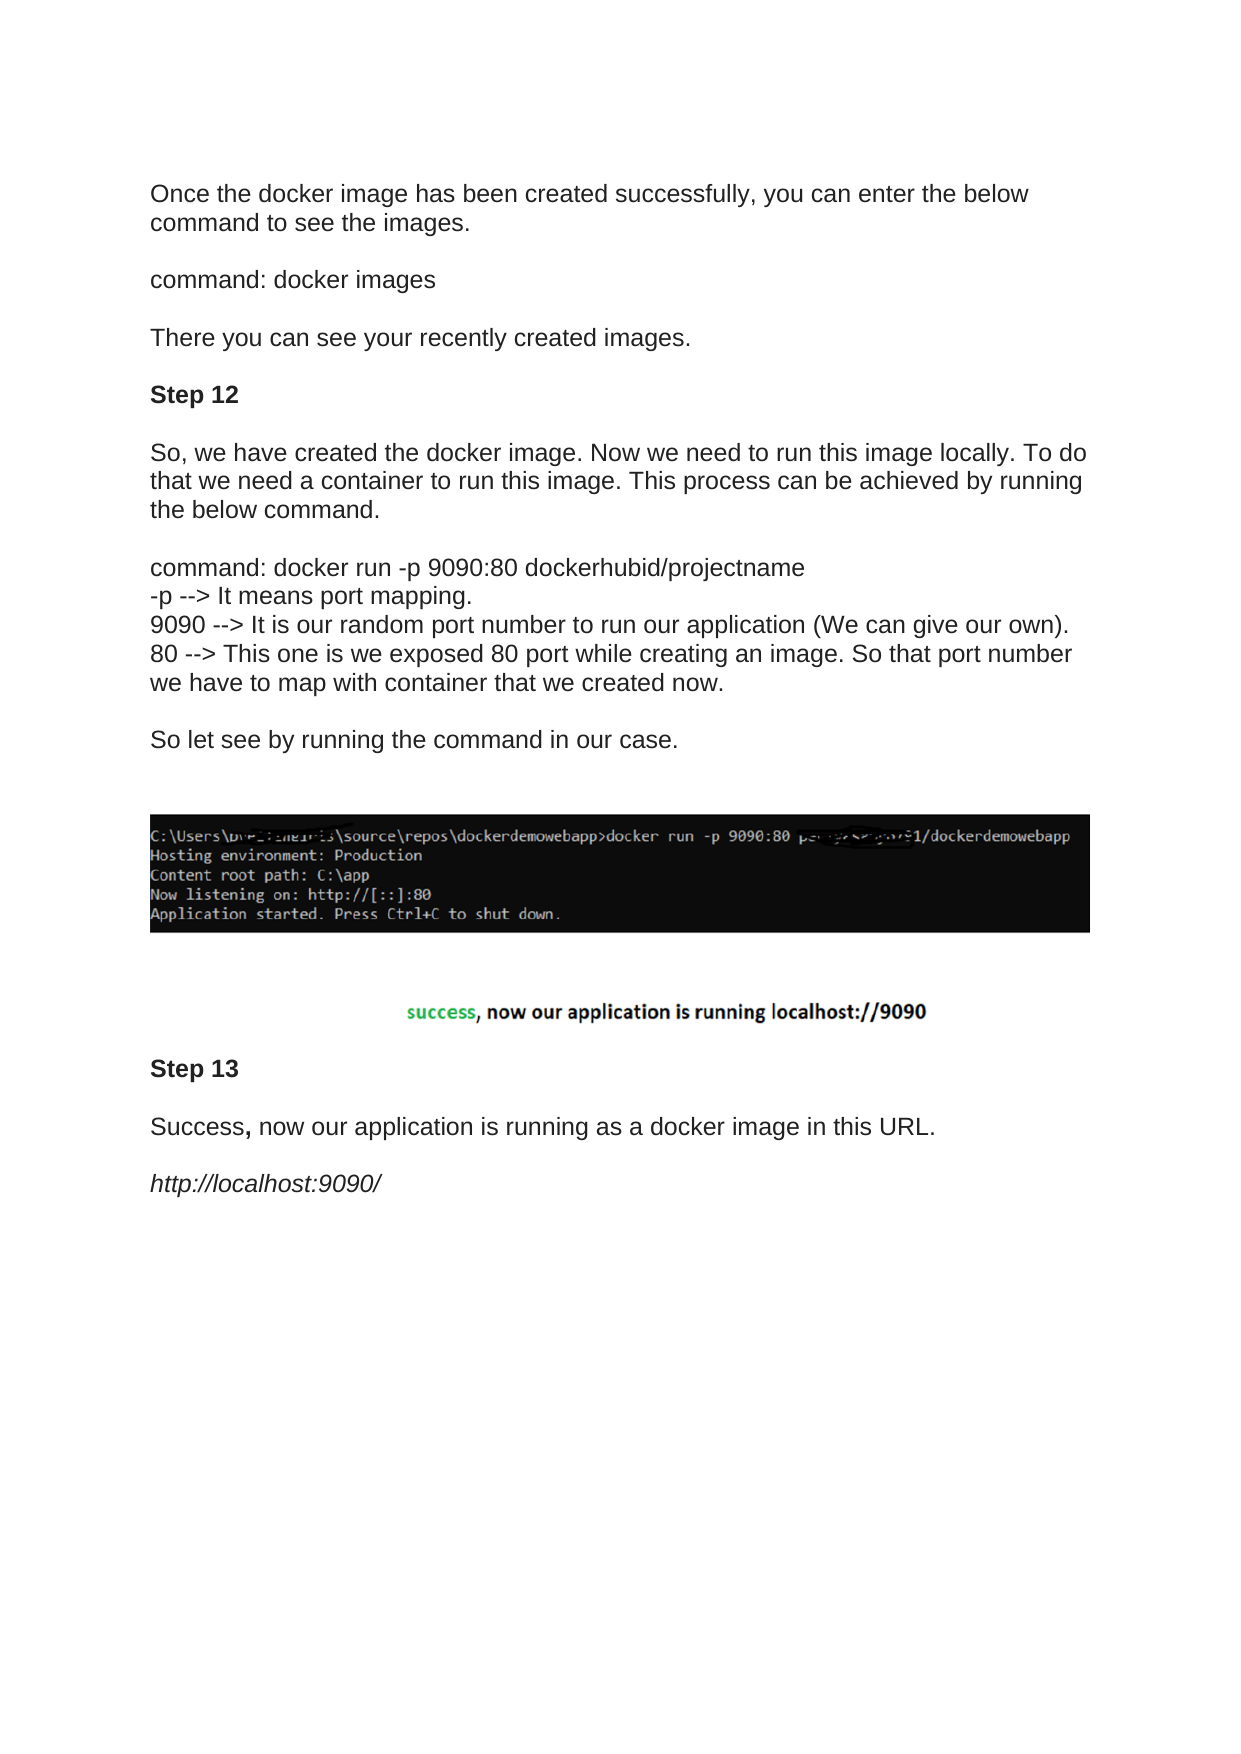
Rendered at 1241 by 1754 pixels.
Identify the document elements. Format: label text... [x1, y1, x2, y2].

text So, we have created the docker image. Now we need to run this image locally. To do that we need a container to run this image. This process can be achieved by running the below command. [150, 437, 1090, 524]
text http://localhost:9090/ [150, 1169, 1090, 1198]
text 80 --> This one is we exposed 80 port while creating an image. So that port number we have to map with container that we created now. [150, 639, 1090, 696]
text -p --> It means port mapping. [150, 581, 1090, 610]
picture [150, 811, 1091, 1026]
text 9090 --> It is our random port number to run our application (We can give our own). [150, 610, 1090, 639]
text command: docker run -p 9090:80 dockerhubid/projectname [150, 552, 1090, 581]
text command: docker images [150, 265, 1090, 294]
text So let see by running the command in our case. [150, 725, 1090, 754]
text Success, now our application is running as a docker image in this URL. [150, 1111, 1090, 1140]
text Once the docker image has been created successfully, you can enter the below command to see the images. [150, 179, 1090, 236]
text Step 12 [150, 380, 1090, 409]
text Step 13 [150, 1054, 1090, 1083]
text There you can see your recently created images. [150, 322, 1090, 351]
